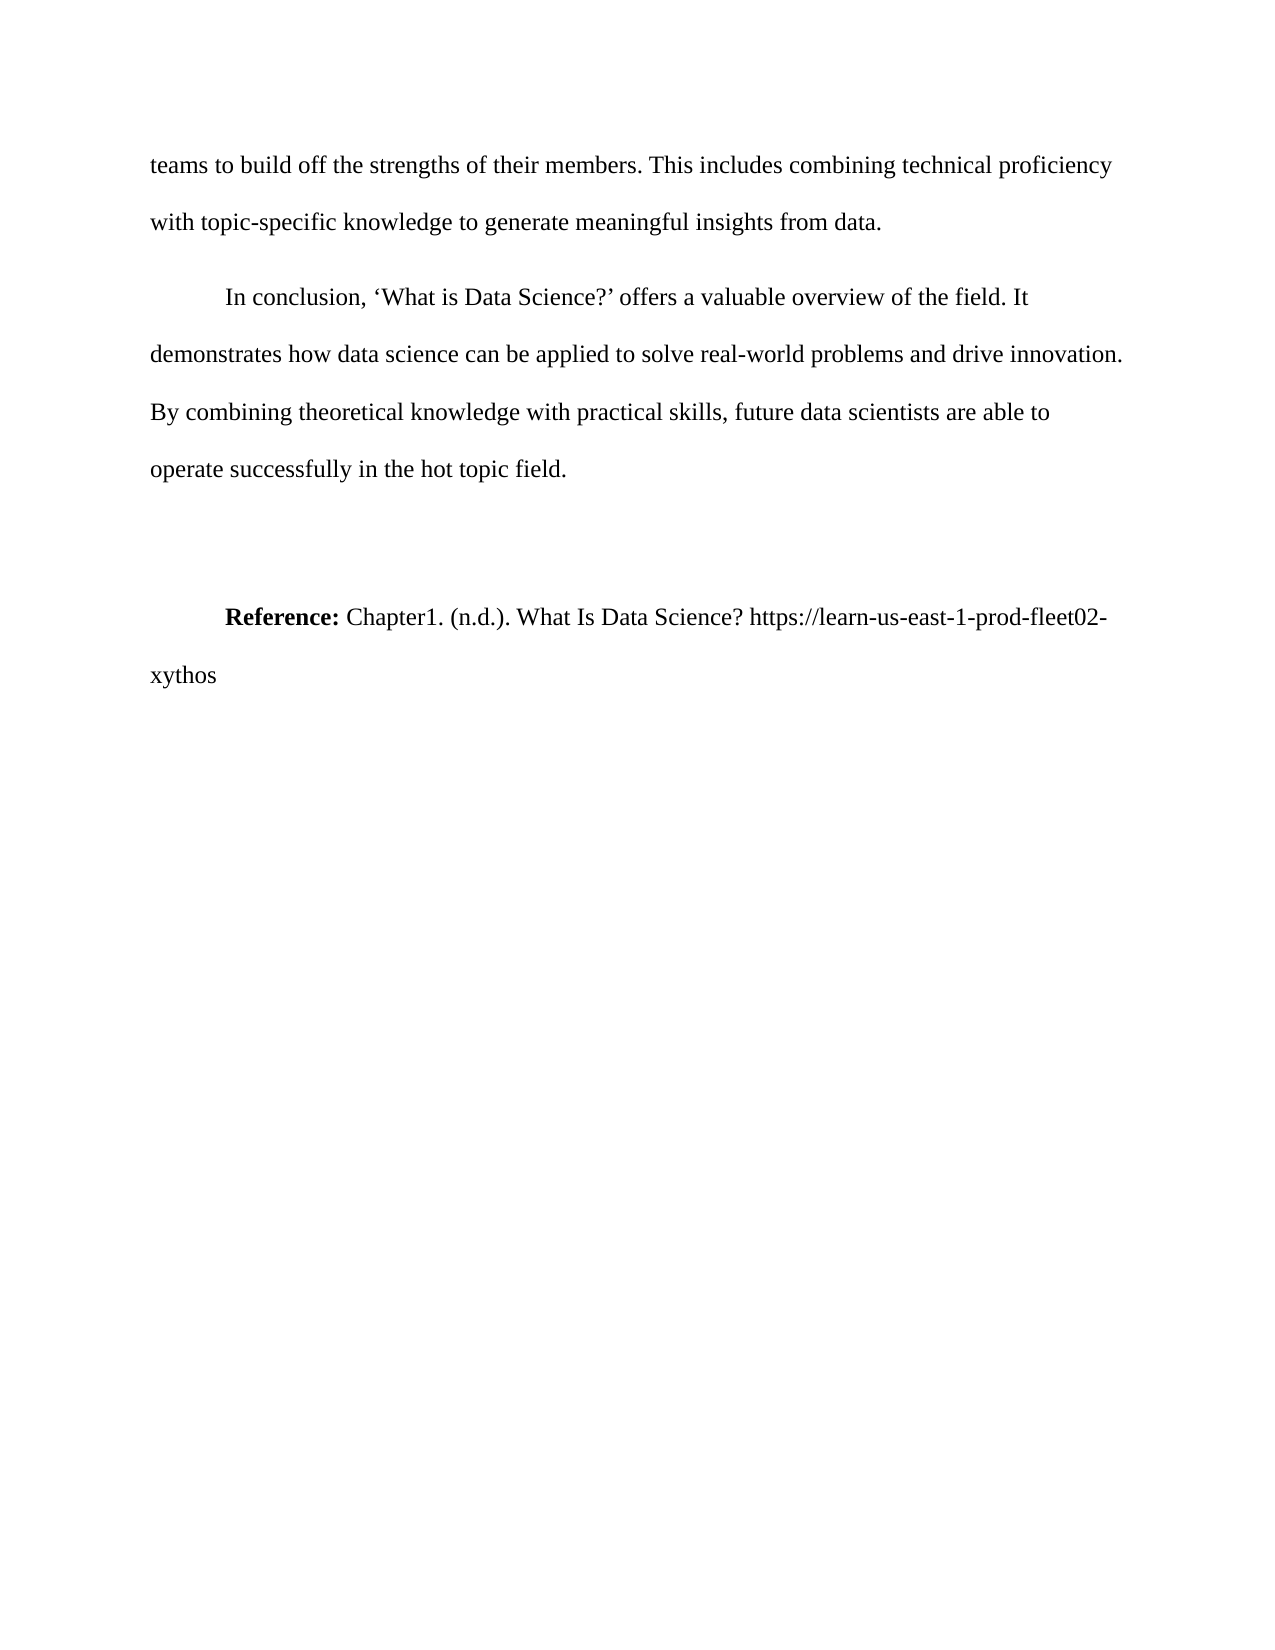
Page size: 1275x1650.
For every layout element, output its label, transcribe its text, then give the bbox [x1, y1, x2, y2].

text In conclusion, ‘What is Data Science?’ offers a valuable overview of the field. It demonstrates how data science can be applied to solve real-world problems and drive innovation. By combining theoretical knowledge with practical skills, future data scientists are able to operate successfully in the hot topic field. [150, 282, 1125, 483]
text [150, 150, 1125, 236]
text Reference: Chapter1. (n.d.). What Is Data Science? https://learn-us-east-1-prod-fleet02-xythos [150, 602, 1125, 689]
